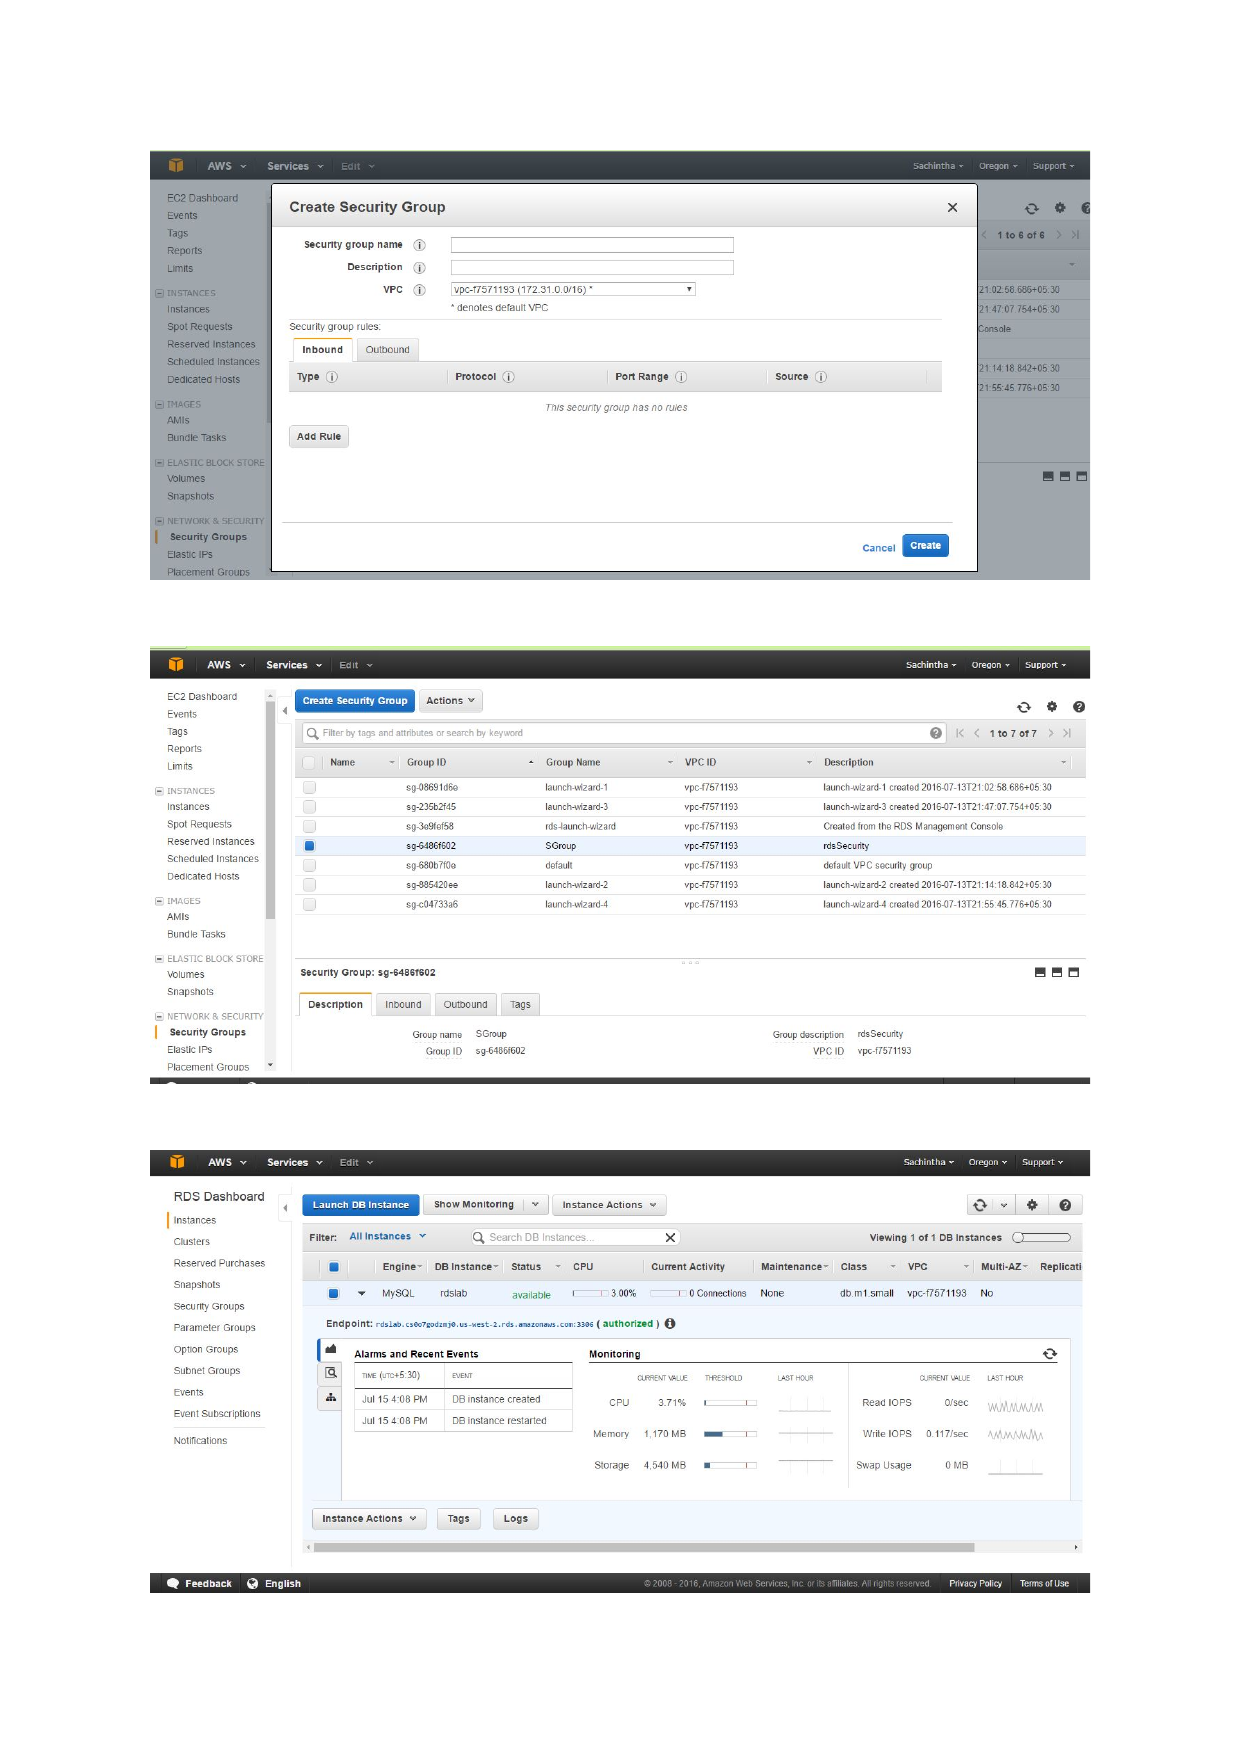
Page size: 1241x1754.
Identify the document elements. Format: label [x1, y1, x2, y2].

picture [150, 1150, 1091, 1593]
picture [150, 150, 1091, 580]
picture [150, 646, 1091, 1084]
